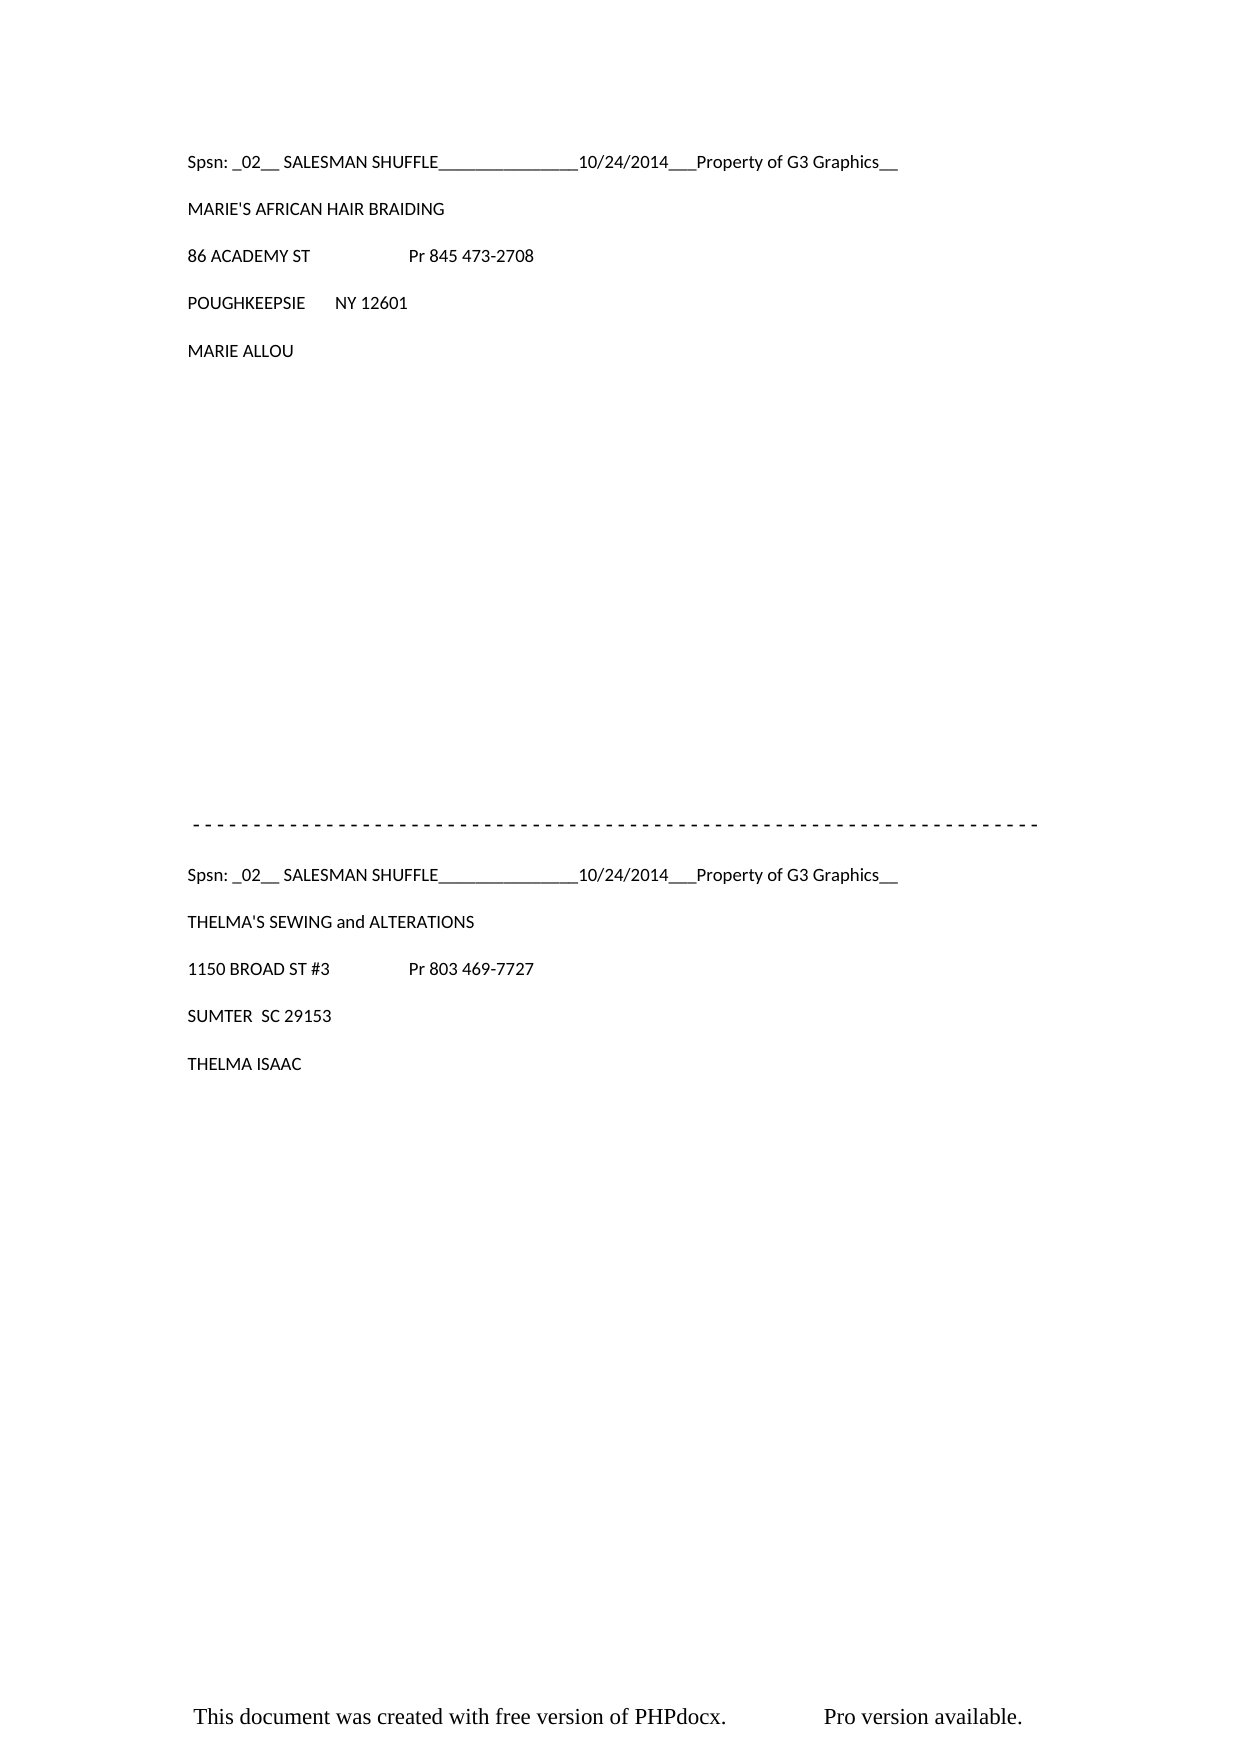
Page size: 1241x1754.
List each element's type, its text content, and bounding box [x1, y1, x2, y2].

text MARIE'S AFRICAN HAIR BRAIDING [187, 197, 1053, 220]
text SUMTER SC 29153 [187, 1005, 1053, 1028]
text 86 ACADEMY ST Pr 845 473-2708 [187, 244, 1053, 267]
text THELMA'S SEWING and ALTERATIONS [187, 910, 1053, 933]
text MARIE ALLOU [187, 339, 1053, 362]
text Spsn: _02__ SALESMAN SHUFFLE_______________10/24/2014___Property of G3 Graphics__ [187, 150, 1053, 173]
text - - - - - - - - - - - - - - - - - - - - - - - - - - - - - - - - - - - - - - - - - - - - - - - - - - - - - - - - - - - - - - - - - - - - - - [187, 810, 1053, 838]
text THELMA ISAAC [187, 1052, 1053, 1075]
text 1150 BROAD ST #3 Pr 803 469-7727 [187, 957, 1053, 980]
text POUGHKEEPSIE NY 12601 [187, 292, 1053, 314]
text Spsn: _02__ SALESMAN SHUFFLE_______________10/24/2014___Property of G3 Graphics__ [187, 863, 1053, 886]
